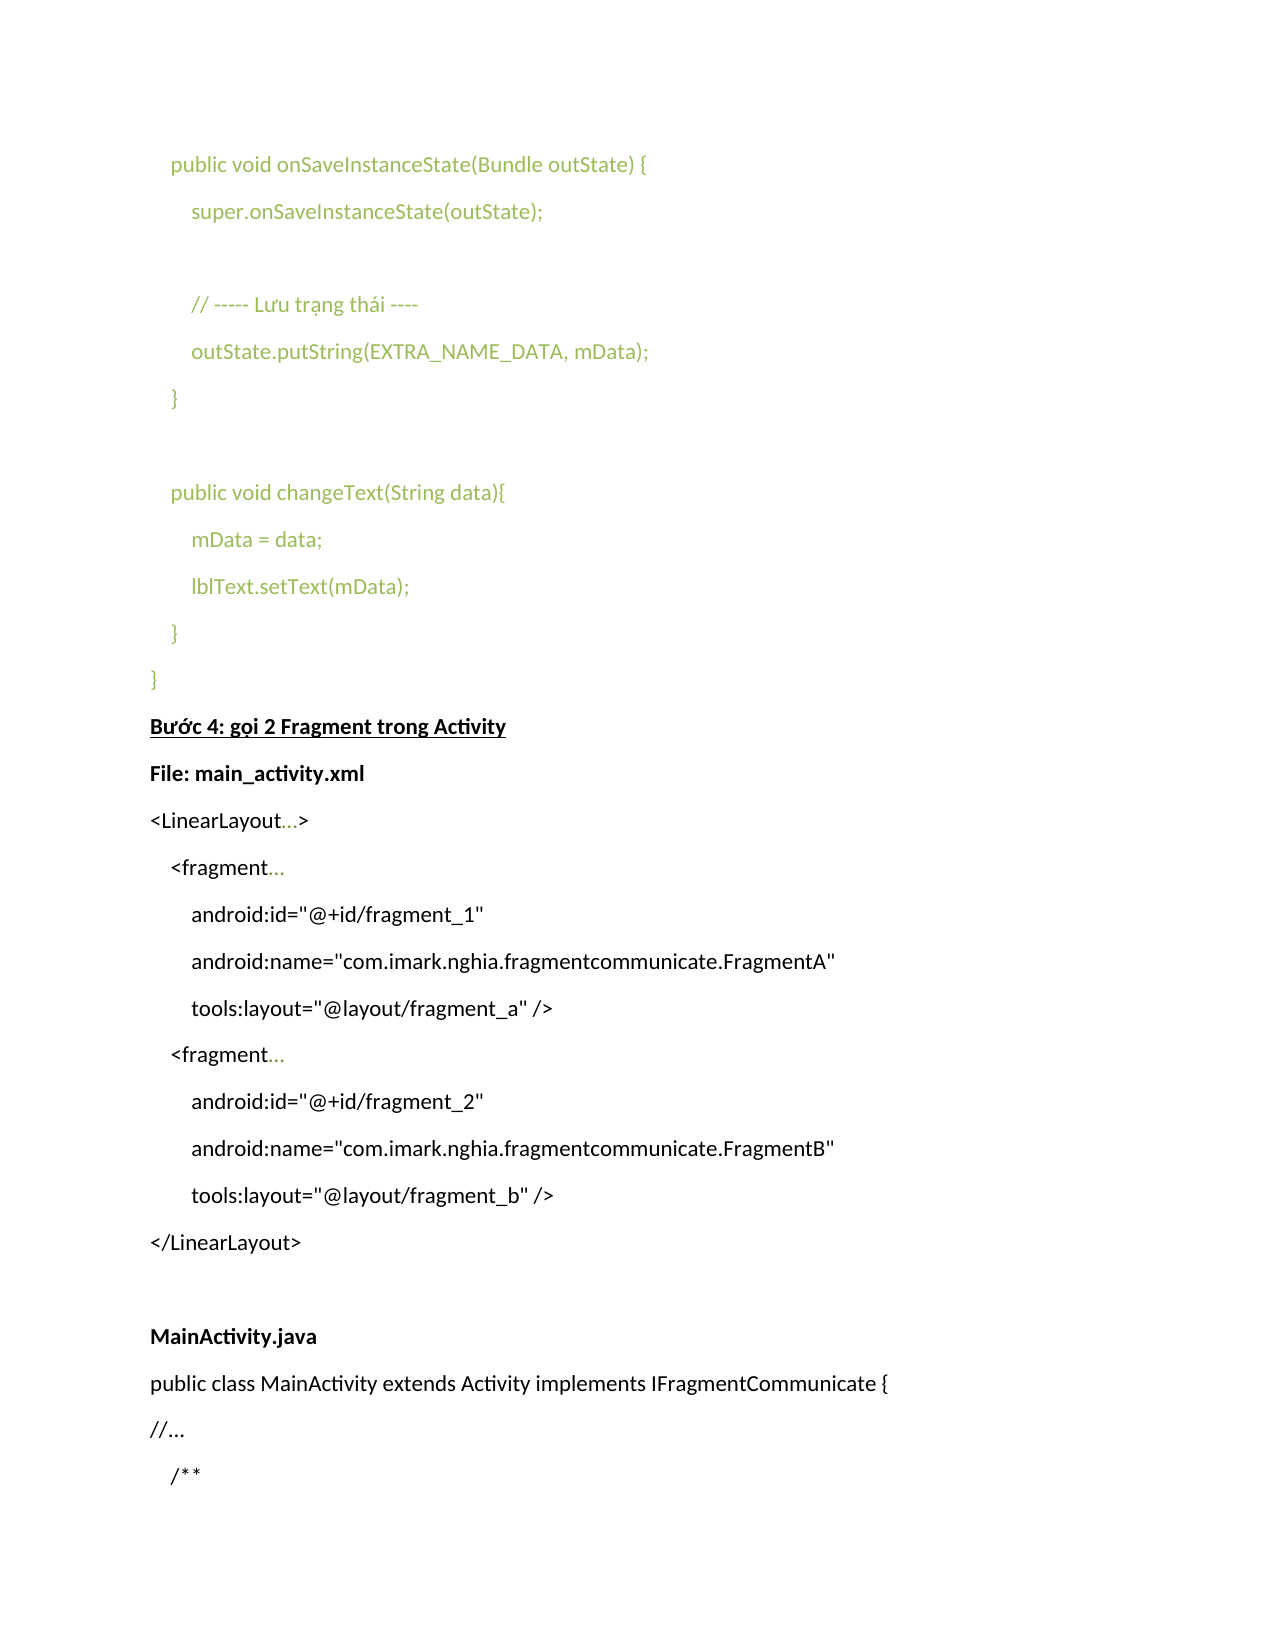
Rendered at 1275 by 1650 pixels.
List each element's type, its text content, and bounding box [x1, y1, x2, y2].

text File: main_activity.xml [150, 759, 1125, 787]
text public void onSaveInstanceState(Bundle outState) { [150, 150, 1125, 178]
text <fragment… [150, 1041, 1125, 1069]
text } [150, 666, 1125, 694]
text </LinearLayout> [150, 1228, 1125, 1256]
text public void changeText(String data){ [150, 478, 1125, 506]
text android:id="@+id/fragment_2" [150, 1087, 1125, 1116]
text } [150, 384, 1125, 412]
text Bước 4: gọi 2 Fragment trong Activity [150, 712, 1125, 741]
text android:name="com.imark.nghia.fragmentcommunicate.FragmentA" [150, 947, 1125, 975]
text lblText.setText(mData); [150, 572, 1125, 600]
text <fragment… [150, 853, 1125, 881]
text //... [150, 1416, 1125, 1444]
text super.onSaveInstanceState(outState); [150, 197, 1125, 225]
text tools:layout="@layout/fragment_a" /> [150, 994, 1125, 1022]
text android:id="@+id/fragment_1" [150, 900, 1125, 928]
text /** [150, 1462, 1125, 1491]
text } [150, 619, 1125, 647]
text public class MainActivity extends Activity implements IFragmentCommunicate { [150, 1369, 1125, 1397]
text // ----- Lưu trạng thái ---- [150, 291, 1125, 319]
text mData = data; [150, 525, 1125, 553]
text outState.putString(EXTRA_NAME_DATA, mData); [150, 337, 1125, 366]
text MainActivity.java [150, 1322, 1125, 1350]
text <LinearLayout…> [150, 806, 1125, 834]
text tools:layout="@layout/fragment_b" /> [150, 1181, 1125, 1209]
text android:name="com.imark.nghia.fragmentcommunicate.FragmentB" [150, 1134, 1125, 1162]
